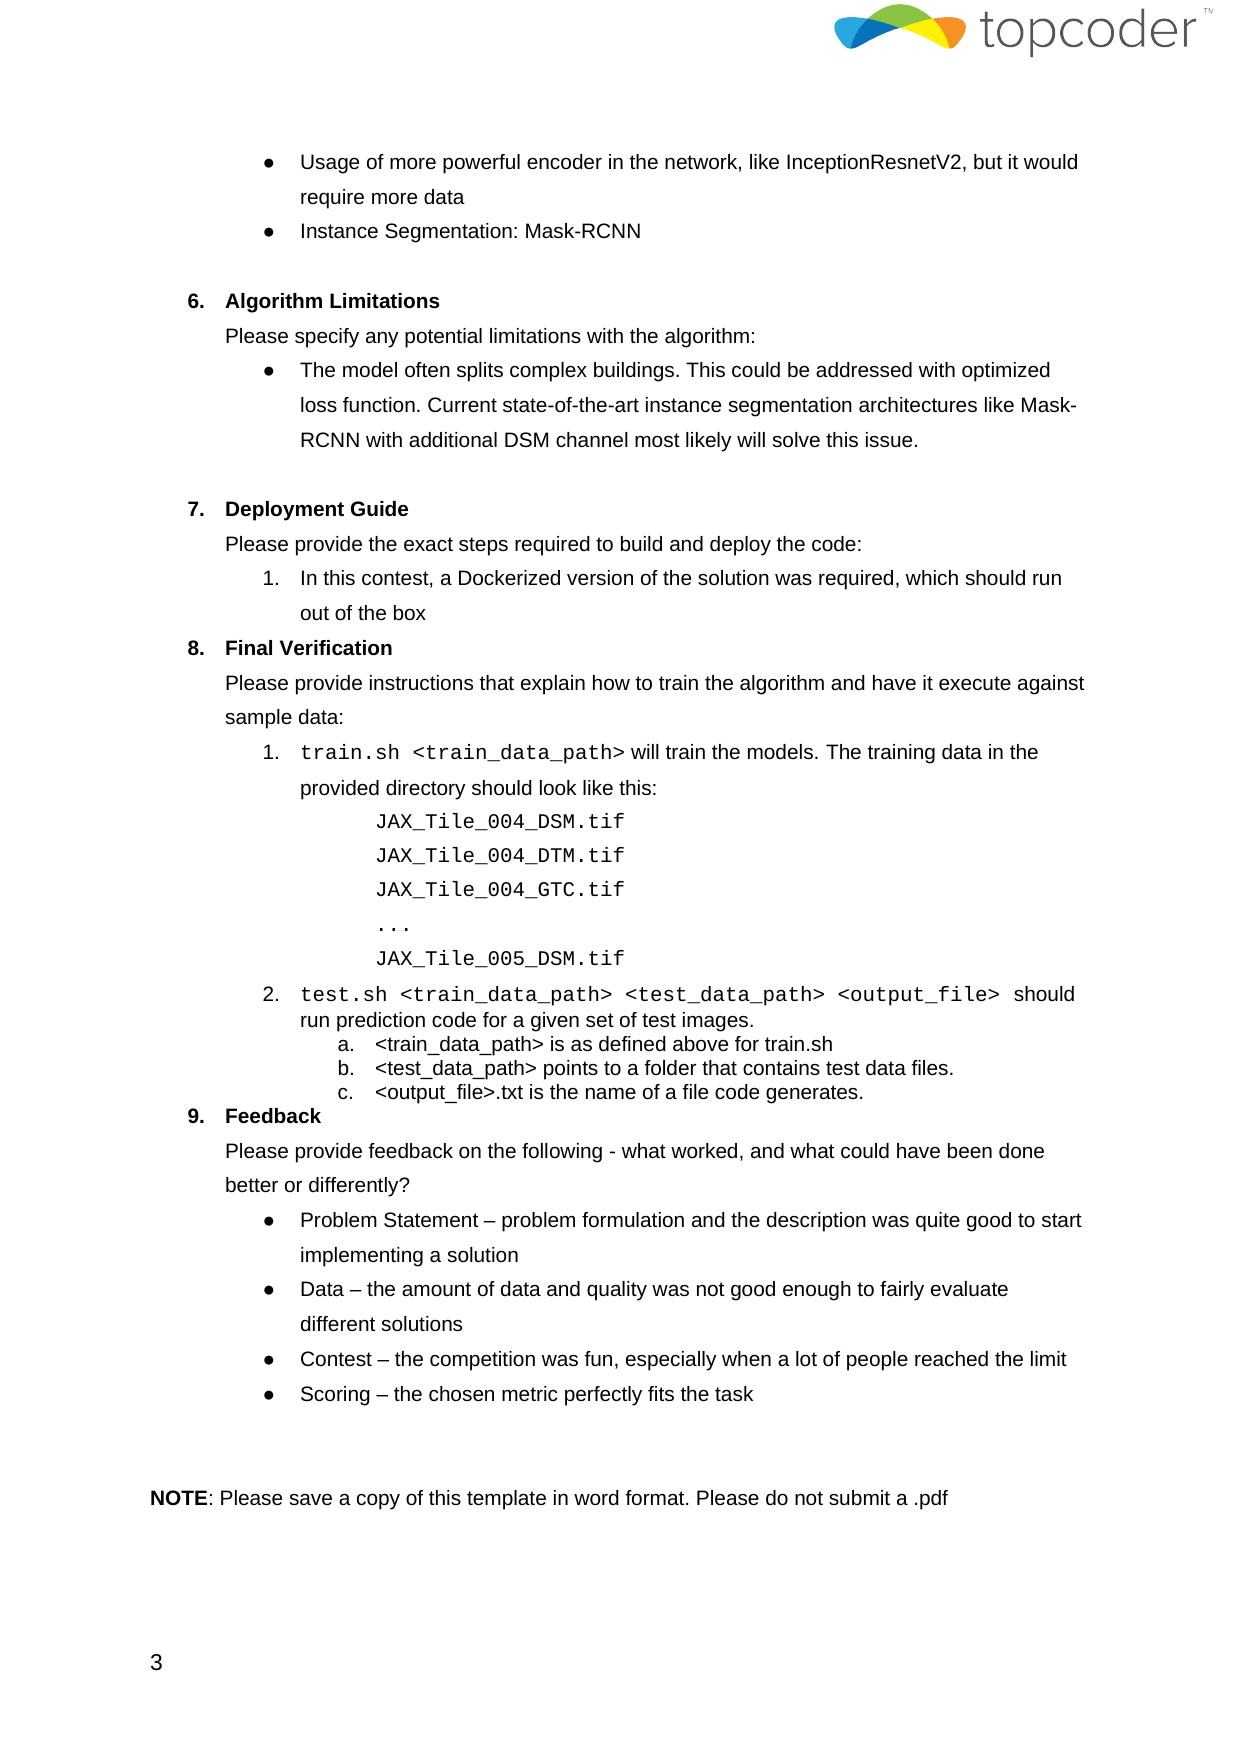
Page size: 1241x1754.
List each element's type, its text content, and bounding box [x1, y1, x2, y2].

list In this contest, a Dockerized version of the solution was required, which should run out of the box [262, 566, 1090, 625]
list The model often splits complex buildings. This could be addressed with optimized loss function. Current state-of-the-art instance segmentation architectures like Mask-RCNN with additional DSM channel most likely will solve this issue. [262, 358, 1090, 451]
list test.sh <train_data_path> <test_data_path> <output_file> should run prediction code for a given set of test images. [262, 982, 1090, 1032]
list <output_file>.txt is the name of a file code generates. [337, 1080, 1090, 1104]
picture [834, 0, 1214, 62]
list Deployment Guide [187, 497, 1090, 521]
list Algorithm Limitations [187, 289, 1090, 313]
list Contest – the competition was fun, especially when a lot of people reached the limit [262, 1347, 1090, 1371]
text NOTE: Please save a copy of this template in word format. Please do not submit a .pdf [150, 1485, 1090, 1509]
text Please provide the exact steps required to build and deploy the code: [225, 532, 1090, 556]
list Data – the amount of data and quality was not good enough to fairly evaluate different solutions [262, 1277, 1090, 1336]
list train.sh <train_data_path> will train the models. The training data in the provided directory should look like this: JAX_Tile_004_DSM.tif JAX_Tile_004_DTM.tif JAX_Tile_004_GTC.tif ... JAX_Tile_005_DSM.tif [262, 740, 1090, 972]
list Final Verification [187, 636, 1090, 659]
list <train_data_path> is as defined above for train.sh [337, 1032, 1090, 1056]
list Feedback [187, 1104, 1090, 1128]
list Problem Statement – problem formulation and the description was quite good to start implementing a solution [262, 1208, 1090, 1267]
text Please provide feedback on the following - what worked, and what could have been done better or differently? [225, 1138, 1090, 1197]
list Instance Segmentation: Mask-RCNN [262, 219, 1090, 243]
text Please specify any potential limitations with the algorithm: [225, 323, 1090, 347]
text Please provide instructions that explain how to train the algorithm and have it execute against sample data: [225, 670, 1090, 729]
list Scoring – the chosen metric perfectly fits the task [262, 1381, 1090, 1405]
list Usage of more powerful encoder in the network, like InceptionResnetV2, but it would require more data [262, 150, 1090, 209]
list <test_data_path> points to a folder that contains test data files. [337, 1056, 1090, 1080]
